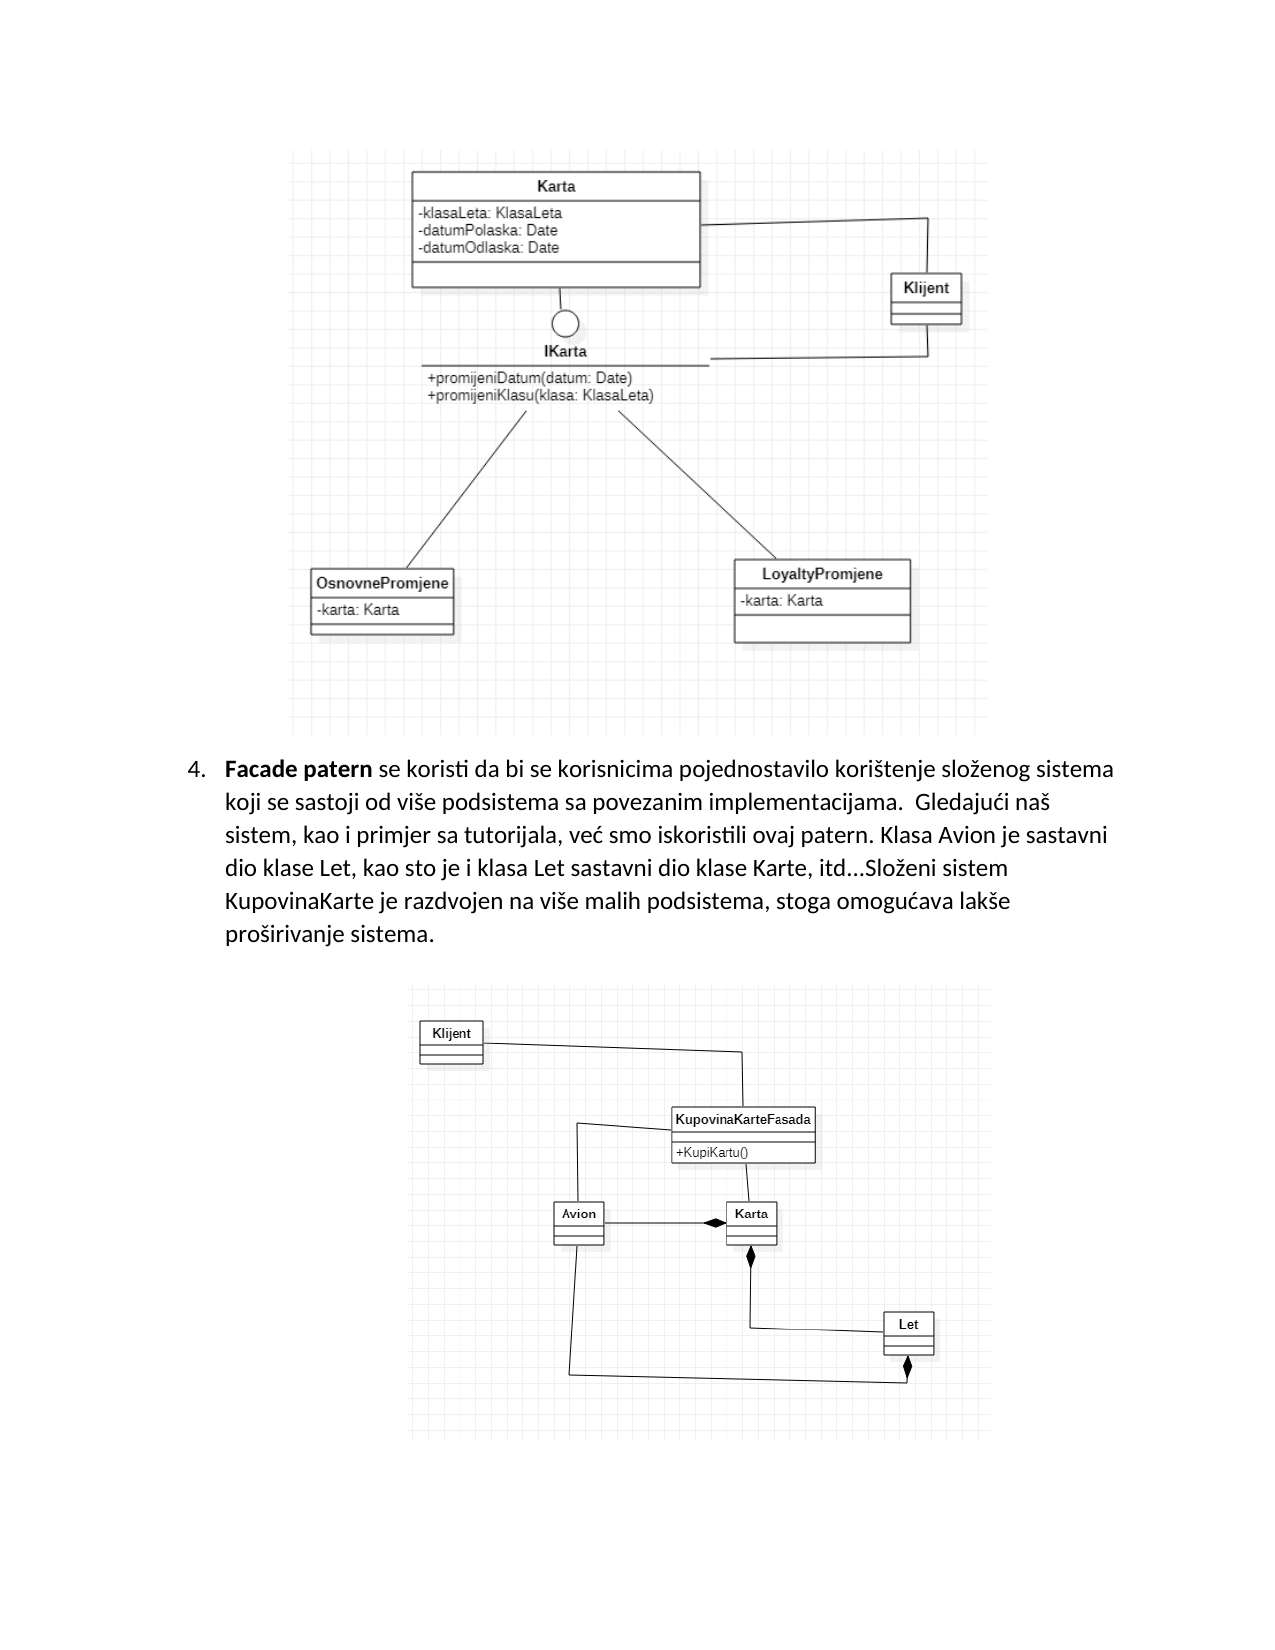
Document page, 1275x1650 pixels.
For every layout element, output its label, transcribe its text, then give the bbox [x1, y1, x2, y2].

list Facade patern se koristi da bi se korisnicima pojednostavilo korištenje složenog sistema koji se sastoji od više podsistema sa povezanim implementacijama. Gledajući naš sistem, kao i primjer sa tutorijala, već smo iskoristili ovaj patern. Klasa Avion je sastavni dio klase Let, kao sto je i klasa Let sastavni dio klase Karte, itd...Složeni sistem KupovinaKarte je razdvojen na više malih podsistema, stoga omogućava lakše proširivanje sistema. [187, 753, 1125, 948]
picture [287, 150, 988, 735]
picture [406, 985, 990, 1439]
